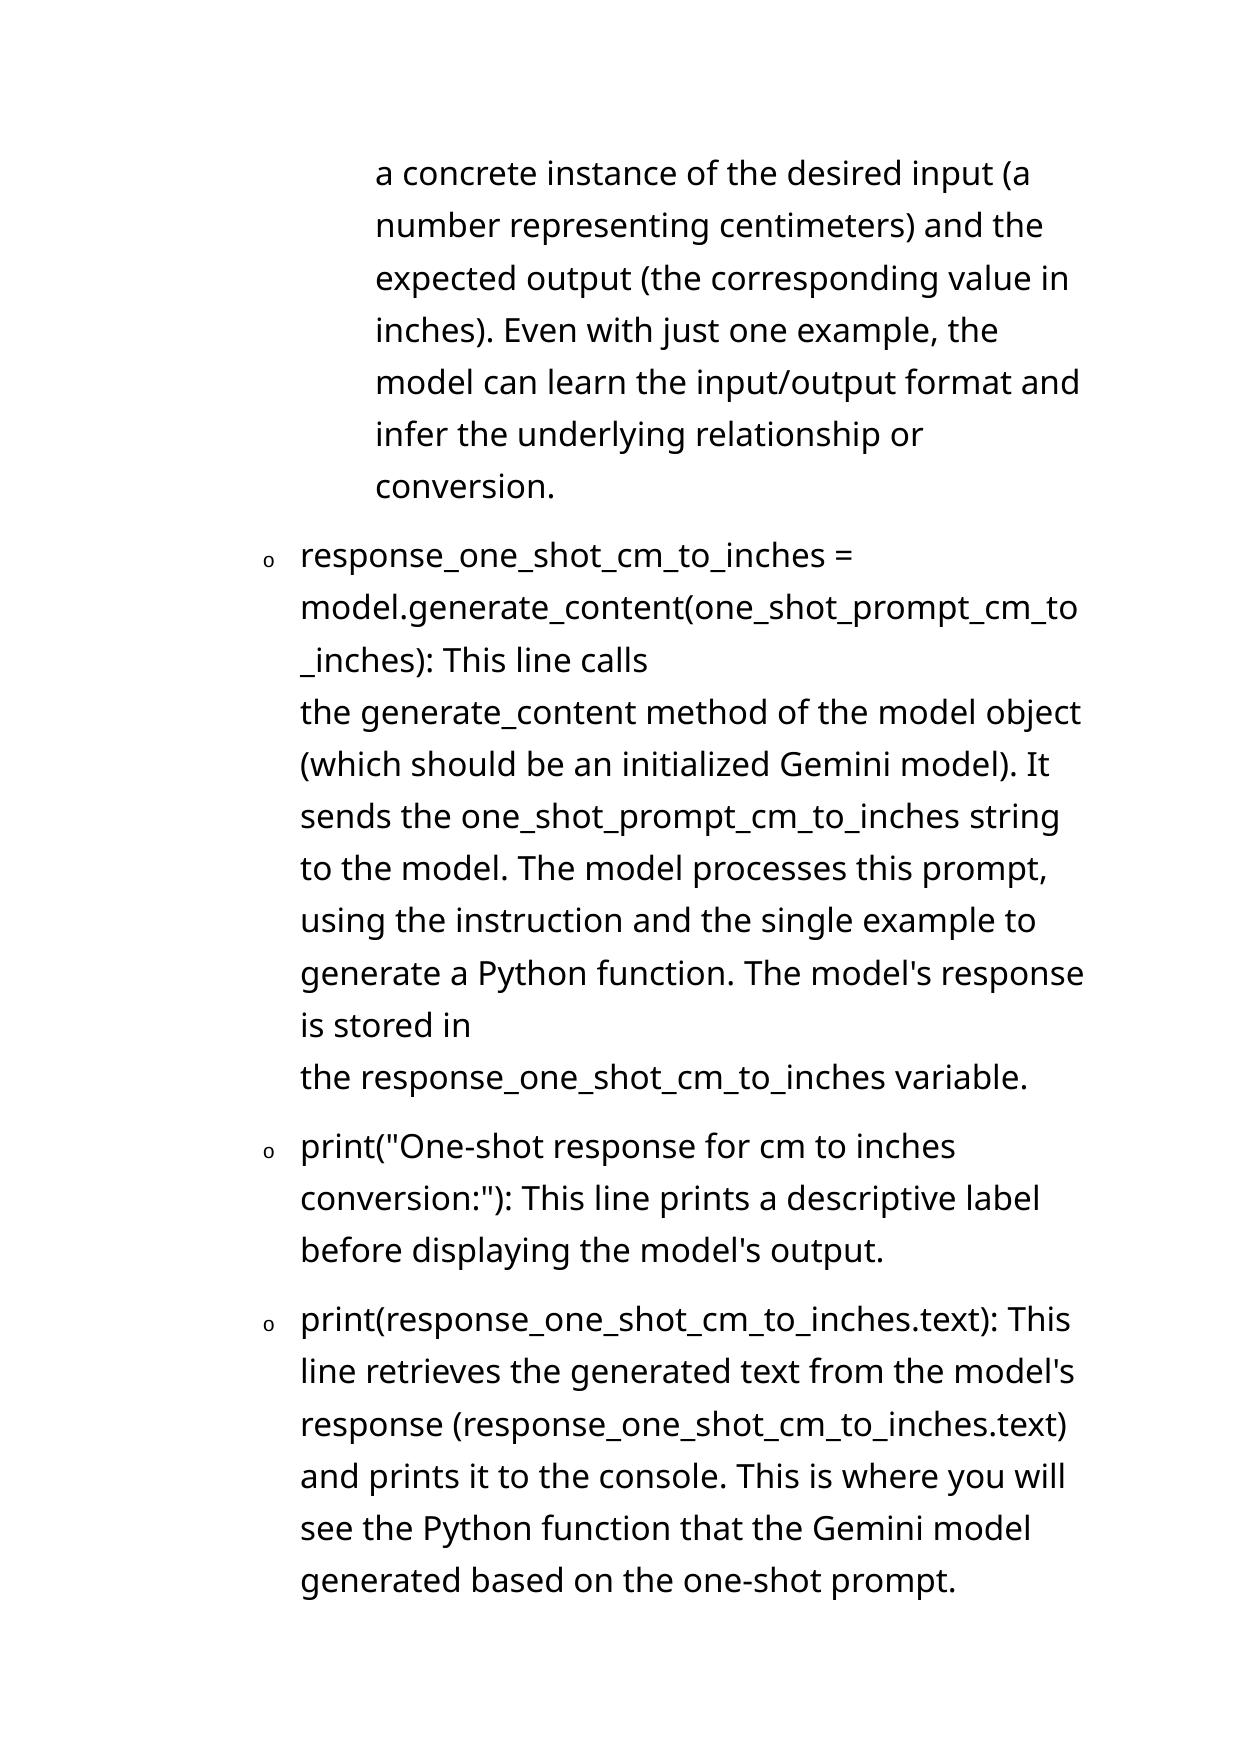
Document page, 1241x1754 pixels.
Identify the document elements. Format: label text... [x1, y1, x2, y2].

list print(response_one_shot_cm_to_inches.text): This line retrieves the generated text from the model's response (response_one_shot_cm_to_inches.text) and prints it to the console. This is where you will see the Python function that the Gemini model generated based on the one-shot prompt. [262, 1296, 1090, 1602]
list response_one_shot_cm_to_inches = model.generate_content(one_shot_prompt_cm_to_inches): This line calls the generate_content method of the model object (which should be an initialized Gemini model). It sends the one_shot_prompt_cm_to_inches string to the model. The model processes this prompt, using the instruction and the single example to generate a Python function. The model's response is stored in the response_one_shot_cm_to_inches variable. [262, 532, 1090, 1099]
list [337, 150, 1090, 508]
list print("One-shot response for cm to inches conversion:"): This line prints a descriptive label before displaying the model's output. [262, 1123, 1090, 1272]
